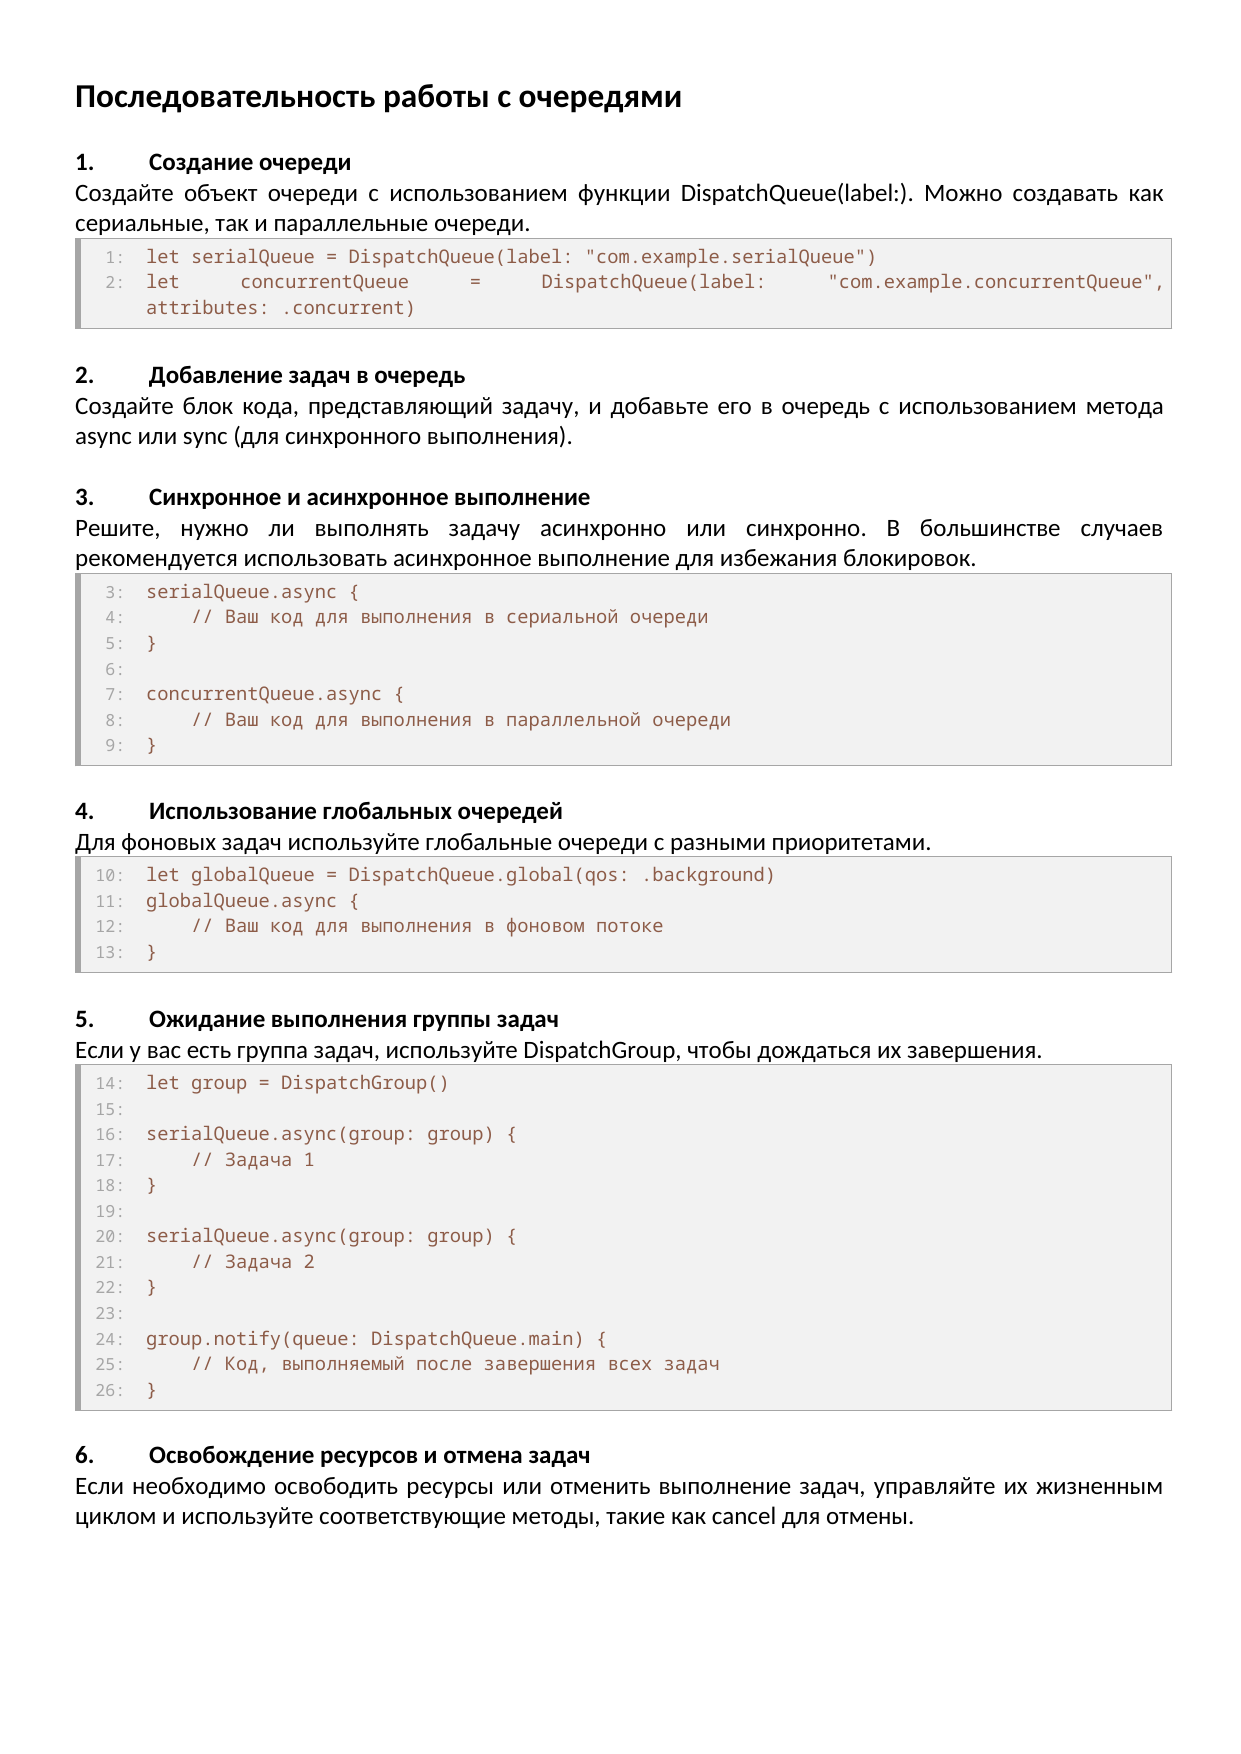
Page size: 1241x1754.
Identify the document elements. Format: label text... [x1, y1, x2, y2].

list // Ваш код для выполнения в сериальной очереди [81, 599, 1171, 624]
list Ожидание выполнения группы задач [75, 1003, 1165, 1034]
list concurrentQueue.async { [81, 675, 1171, 701]
list } [81, 1371, 1171, 1410]
text Для фоновых задач используйте глобальные очереди с разными приоритетами. [75, 826, 1165, 856]
list } [81, 726, 1171, 765]
text Если у вас есть группа задач, используйте DispatchGroup, чтобы дождаться их завершения. [75, 1034, 1165, 1064]
list Освобождение ресурсов и отмена задач [75, 1439, 1165, 1470]
list // Ваш код для выполнения в параллельной очереди [81, 701, 1171, 726]
text Создайте объект очереди с использованием функции DispatchQueue(label:). Можно создавать как сериальные, так и параллельные очереди. [75, 177, 1165, 238]
list } [81, 624, 1171, 650]
text Если необходимо освободить ресурсы или отменить выполнение задач, управляйте их жизненным циклом и используйте соответствующие методы, такие как cancel для отмены. [75, 1470, 1165, 1531]
list // Задача 1 [81, 1141, 1171, 1166]
list } [81, 1166, 1171, 1192]
text Решите, нужно ли выполнять задачу асинхронно или синхронно. В большинстве случаев рекомендуется использовать асинхронное выполнение для избежания блокировок. [75, 512, 1165, 573]
list Использование глобальных очередей [75, 795, 1165, 826]
list let concurrentQueue = DispatchQueue(label: "com.example.concurrentQueue", attributes: .concurrent) [81, 263, 1171, 328]
list Создание очереди [75, 146, 1165, 177]
list // Ваш код для выполнения в фоновом потоке [81, 907, 1171, 933]
list } [81, 933, 1171, 972]
list globalQueue.async { [81, 882, 1171, 907]
list serialQueue.async(group: group) { [81, 1217, 1171, 1243]
list let serialQueue = DispatchQueue(label: "com.example.serialQueue") [81, 239, 1171, 263]
list // Код, выполняемый после завершения всех задач [81, 1345, 1171, 1371]
list let globalQueue = DispatchQueue.global(qos: .background) [81, 857, 1171, 882]
list } [81, 1268, 1171, 1294]
list let group = DispatchGroup() [81, 1065, 1171, 1090]
text Последовательность работы с очередями [75, 75, 1165, 116]
list serialQueue.async { [81, 574, 1171, 599]
list serialQueue.async(group: group) { [81, 1115, 1171, 1141]
text Создайте блок кода, представляющий задачу, и добавьте его в очередь с использованием метода async или sync (для синхронного выполнения). [75, 390, 1165, 451]
list group.notify(queue: DispatchQueue.main) { [81, 1319, 1171, 1345]
list Синхронное и асинхронное выполнение [75, 482, 1165, 512]
list Добавление задач в очередь [75, 359, 1165, 390]
list // Задача 2 [81, 1243, 1171, 1268]
